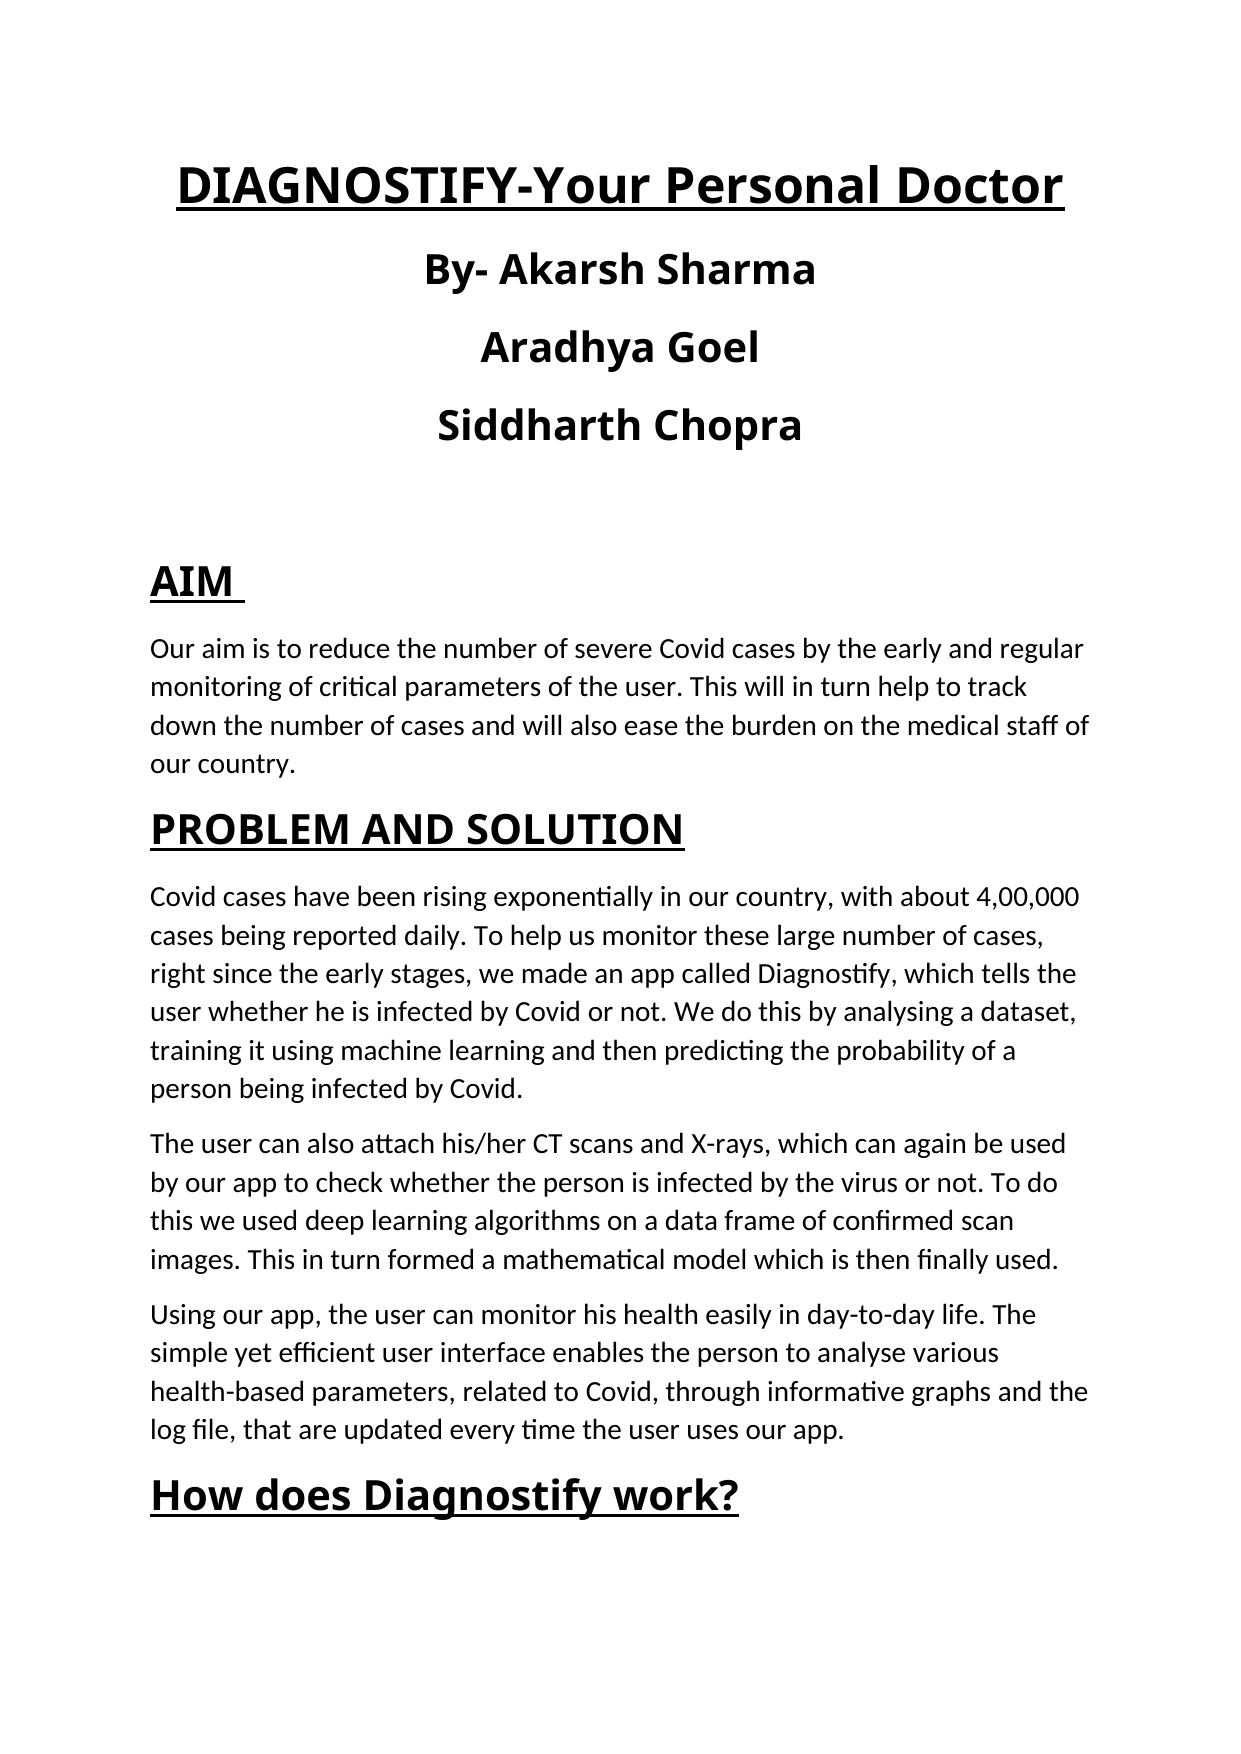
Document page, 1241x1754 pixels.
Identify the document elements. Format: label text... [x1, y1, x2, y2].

text Our aim is to reduce the number of severe Covid cases by the early and regular monitoring of critical parameters of the user. This will in turn help to track down the number of cases and will also ease the burden on the medical staff of our country. [150, 630, 1090, 781]
text How does Diagnostify work? [150, 1466, 1090, 1523]
text PROBLEM AND SOLUTION [150, 800, 1090, 857]
text Using our app, the user can monitor his health easily in day-to-day life. The simple yet efficient user interface enables the person to analyse various health-based parameters, related to Covid, through informative graphs and the log file, that are updated every time the user uses our app. [150, 1296, 1090, 1447]
text Covid cases have been rising exponentially in our country, with about 4,00,000 cases being reported daily. To help us monitor these large number of cases, right since the early stages, we made an app called Diagnostify, which tells the user whether he is infected by Covid or not. We do this by analysing a dataset, training it using machine learning and then predicting the probability of a person being infected by Covid. [150, 878, 1090, 1106]
text DIAGNOSTIFY-Your Personal Doctor [150, 150, 1090, 218]
text The user can also attach his/her CT scans and X-rays, which can again be used by our app to check whether the person is infected by the virus or not. To do this we used deep learning algorithms on a data frame of confirmed scan images. This in turn formed a mathematical model which is then finally used. [150, 1125, 1090, 1276]
text AIM [150, 552, 1090, 609]
text Aradhya Goel [150, 318, 1090, 375]
text By- Akarsh Sharma [150, 240, 1090, 297]
text Siddharth Chopra [150, 396, 1090, 453]
